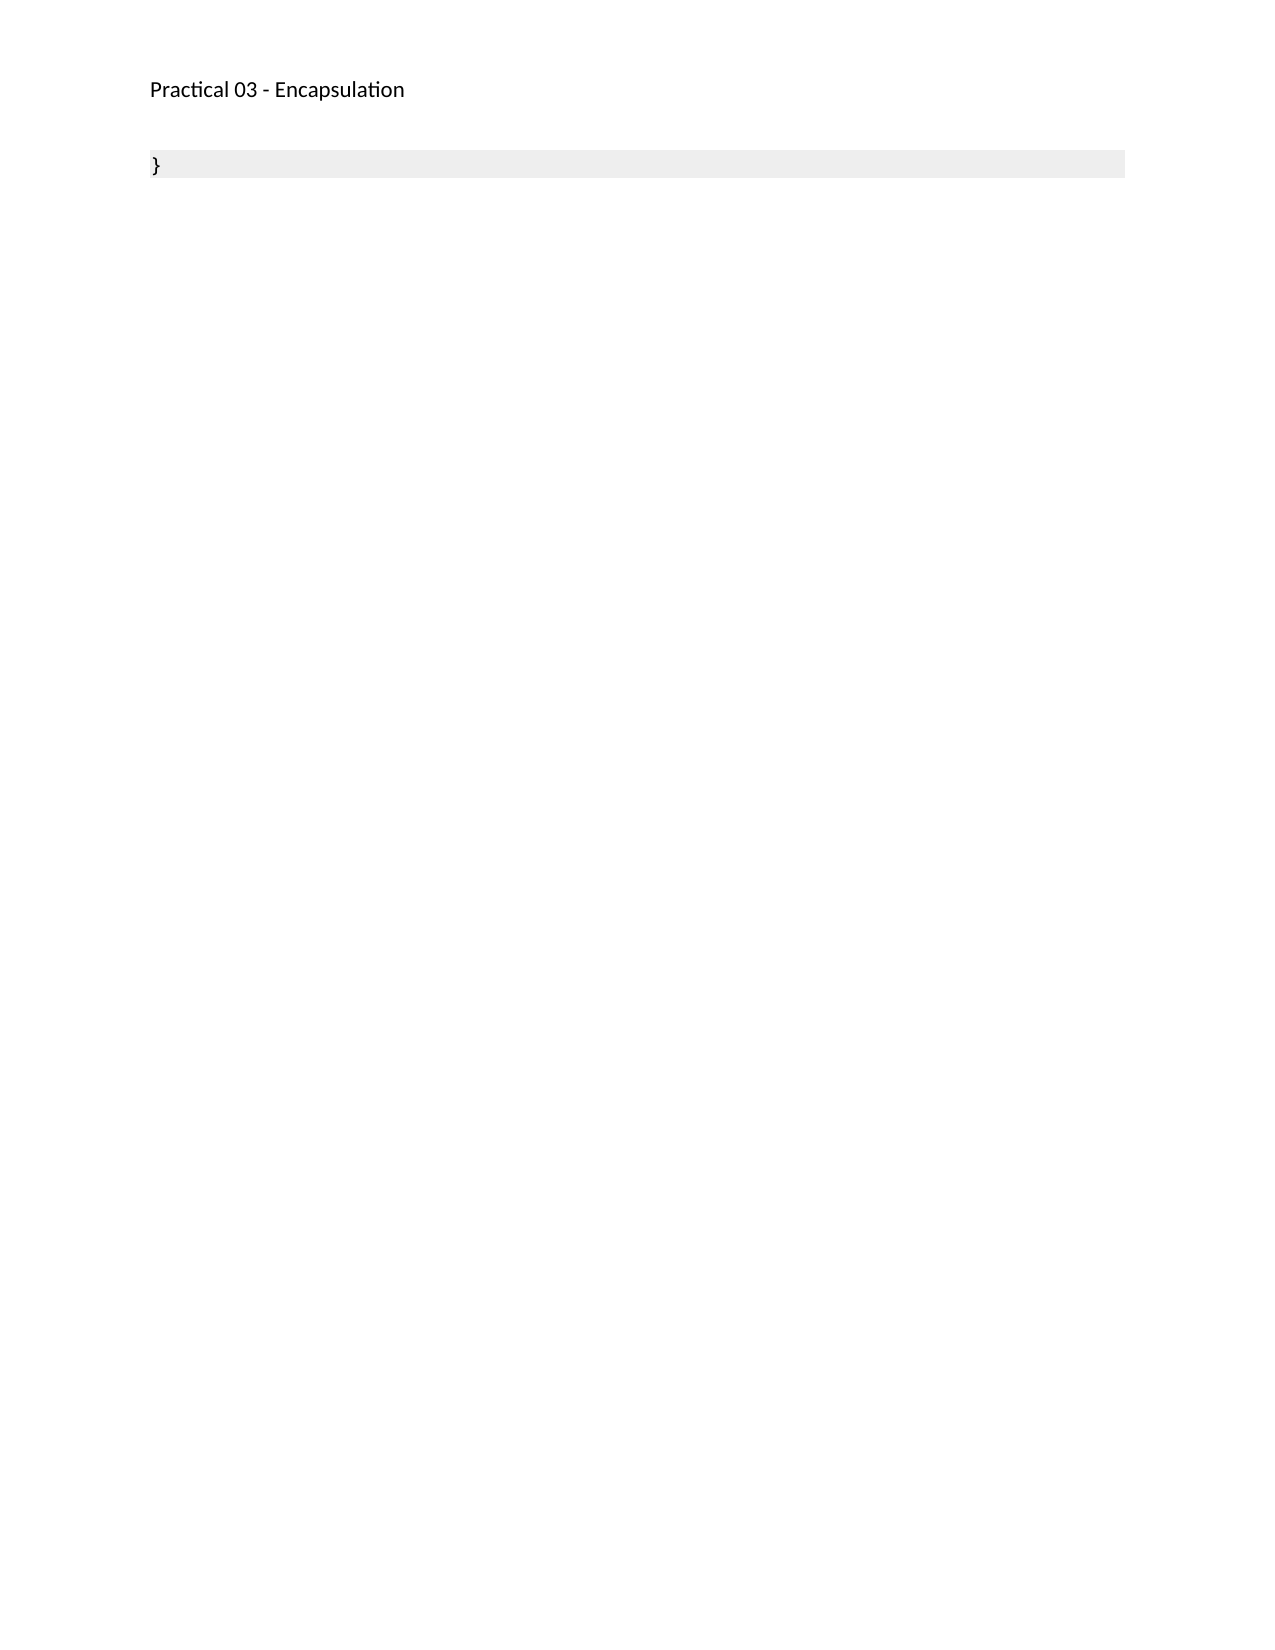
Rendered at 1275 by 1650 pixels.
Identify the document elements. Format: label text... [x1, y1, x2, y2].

text } [150, 150, 1125, 178]
